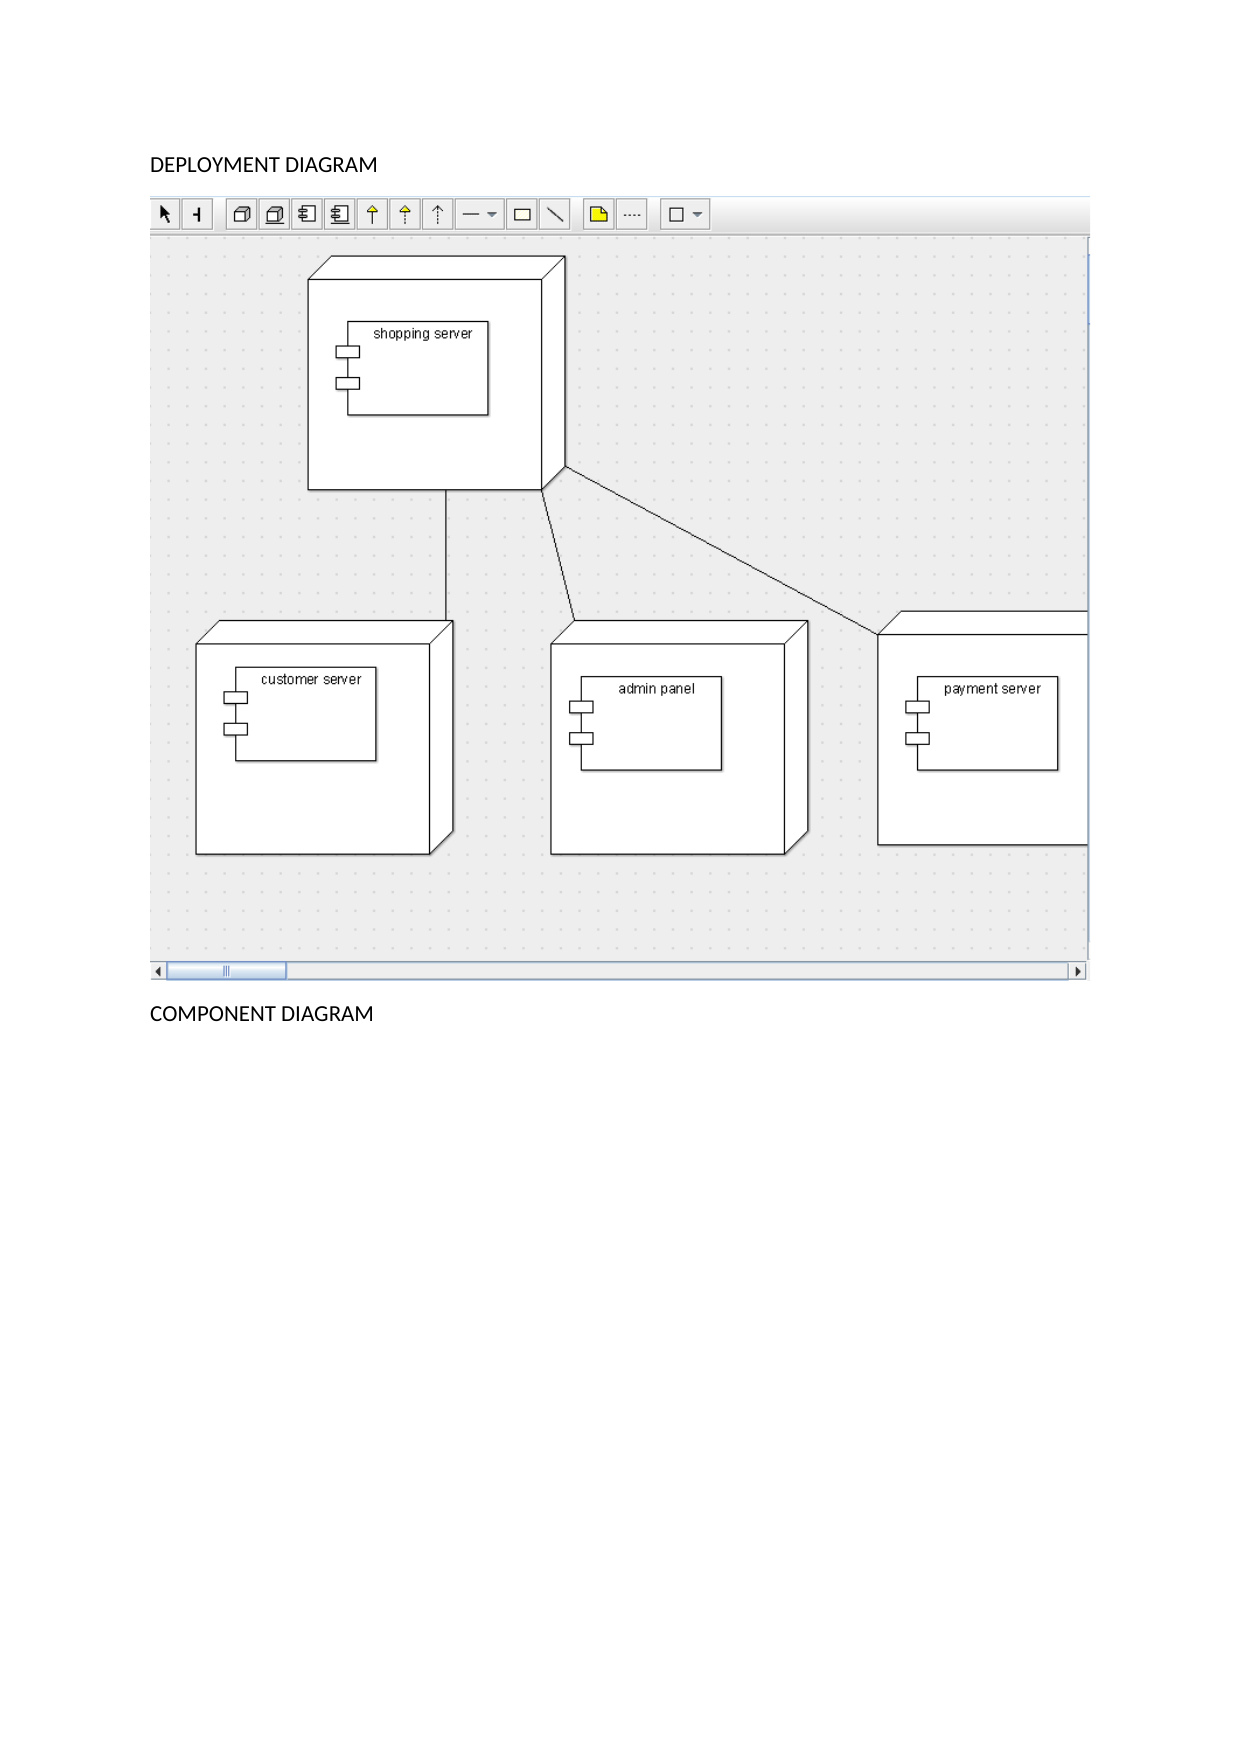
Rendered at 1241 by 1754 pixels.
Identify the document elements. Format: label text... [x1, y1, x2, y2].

text COMPONENT DIAGRAM [150, 999, 1090, 1028]
picture [150, 196, 1091, 981]
text DEPLOYMENT DIAGRAM [150, 150, 1090, 178]
